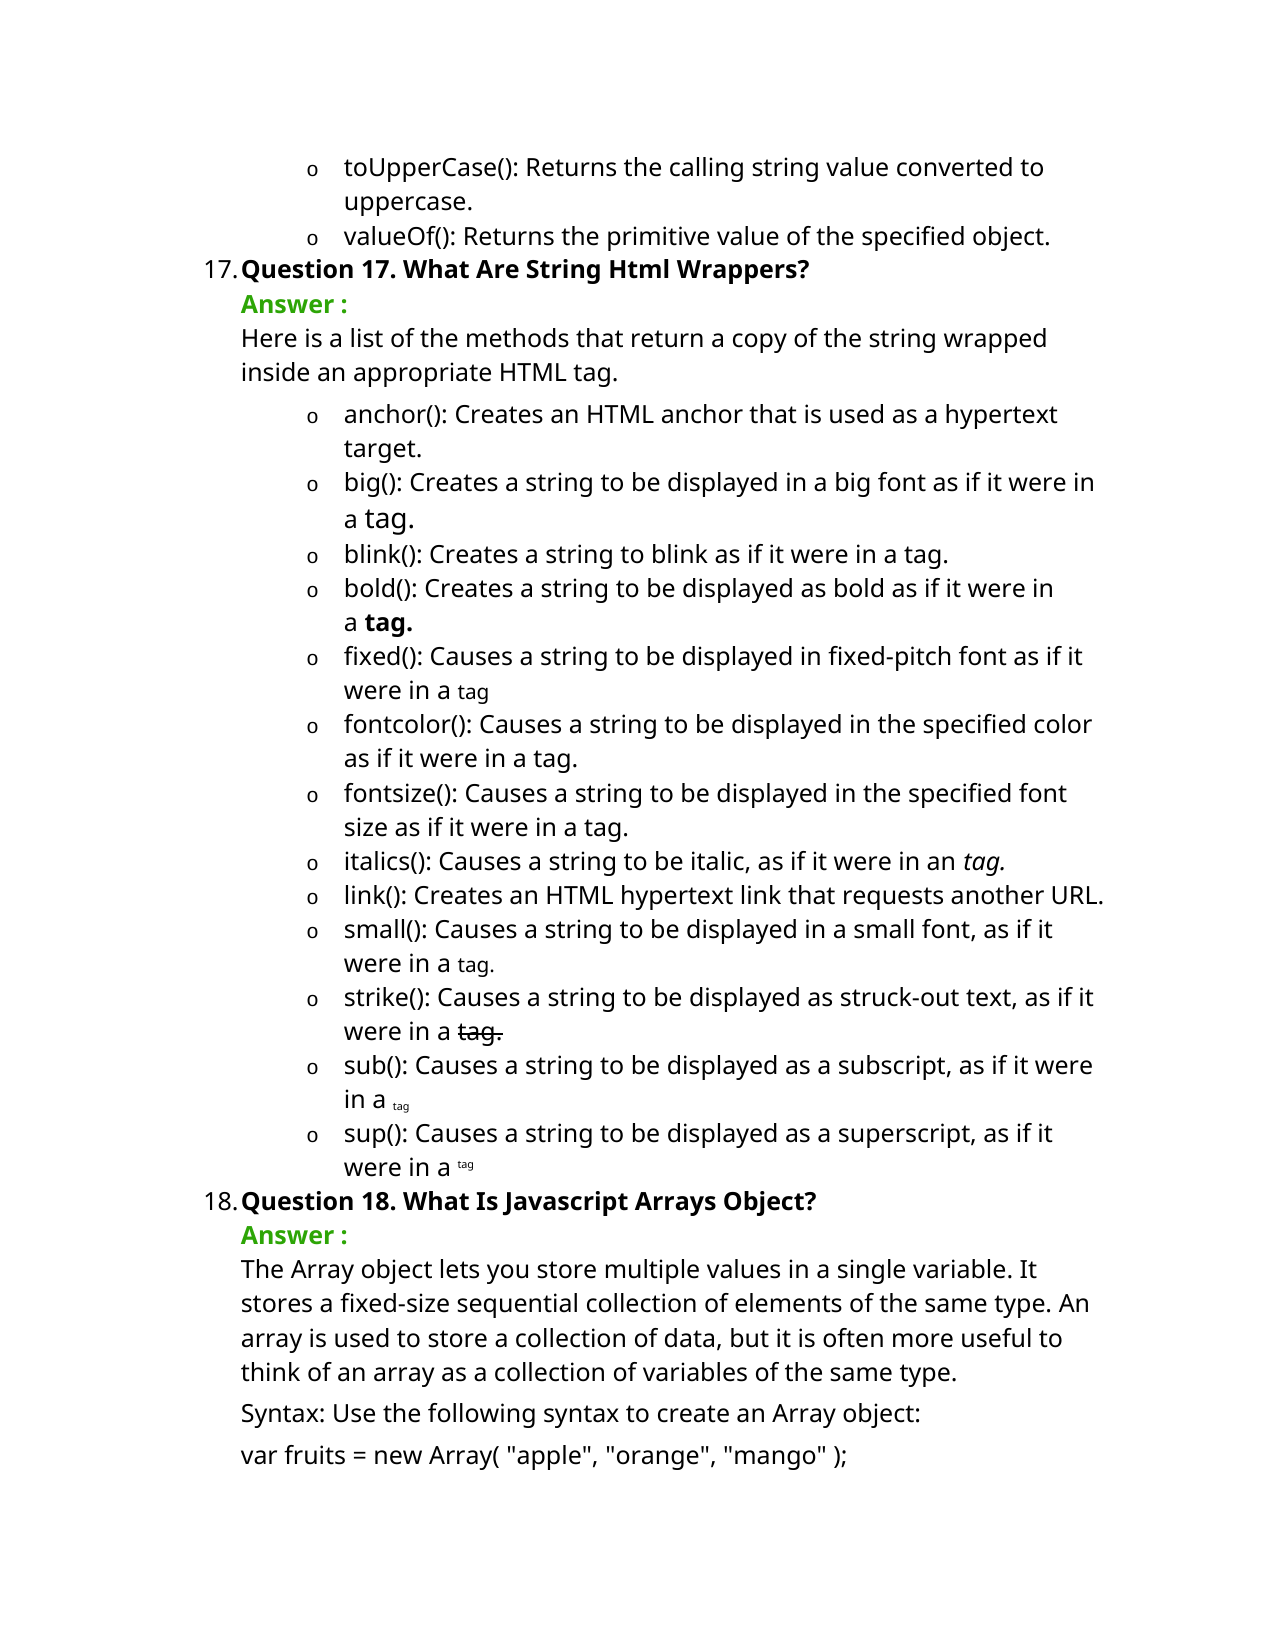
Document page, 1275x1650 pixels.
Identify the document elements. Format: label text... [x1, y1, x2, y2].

list valueOf(): Returns the primitive value of the specified object. [306, 218, 1109, 252]
list italics(): Causes a string to be italic, as if it were in an tag. [306, 843, 1109, 877]
list blink(): Creates a string to blink as if it were in a tag. [306, 537, 1109, 571]
text The Array object lets you store multiple values in a single variable. It stores a fixed-size sequential collection of elements of the same type. An array is used to store a collection of data, but it is often more useful to think of an array as a collection of variables of the same type. [241, 1252, 1109, 1388]
text Answer : [241, 1218, 1109, 1252]
list bold(): Creates a string to be displayed as bold as if it were in a tag. [306, 571, 1109, 639]
list strike(): Causes a string to be displayed as struck-out text, as if it were in a tag. [306, 979, 1109, 1048]
list sup(): Causes a string to be displayed as a superscript, as if it were in a tag [306, 1116, 1109, 1184]
list link(): Creates an HTML hypertext link that requests another URL. [306, 877, 1109, 911]
text var fruits = new Array( "apple", "orange", "mango" ); [241, 1438, 1109, 1472]
text Syntax: Use the following syntax to create an Array object: [241, 1396, 1109, 1430]
list sub(): Causes a string to be displayed as a subscript, as if it were in a tag [306, 1048, 1109, 1116]
list Question 18. What Is Javascript Arrays Object? [203, 1184, 1109, 1218]
list Question 17. What Are String Html Wrappers? [203, 252, 1109, 286]
list fontsize(): Causes a string to be displayed in the specified font size as if it were in a tag. [306, 775, 1109, 843]
list toUpperCase(): Returns the calling string value converted to uppercase. [306, 150, 1109, 218]
list small(): Causes a string to be displayed in a small font, as if it were in a tag. [306, 911, 1109, 979]
list anchor(): Creates an HTML anchor that is used as a hypertext target. [306, 396, 1109, 464]
text Here is a list of the methods that return a copy of the string wrapped inside an appropriate HTML tag. [241, 320, 1109, 388]
list fixed(): Causes a string to be displayed in fixed-pitch font as if it were in a tag [306, 639, 1109, 707]
list big(): Creates a string to be displayed in a big font as if it were in a tag. [306, 464, 1109, 537]
list fontcolor(): Causes a string to be displayed in the specified color as if it were in a tag. [306, 707, 1109, 775]
text Answer : [241, 286, 1109, 320]
